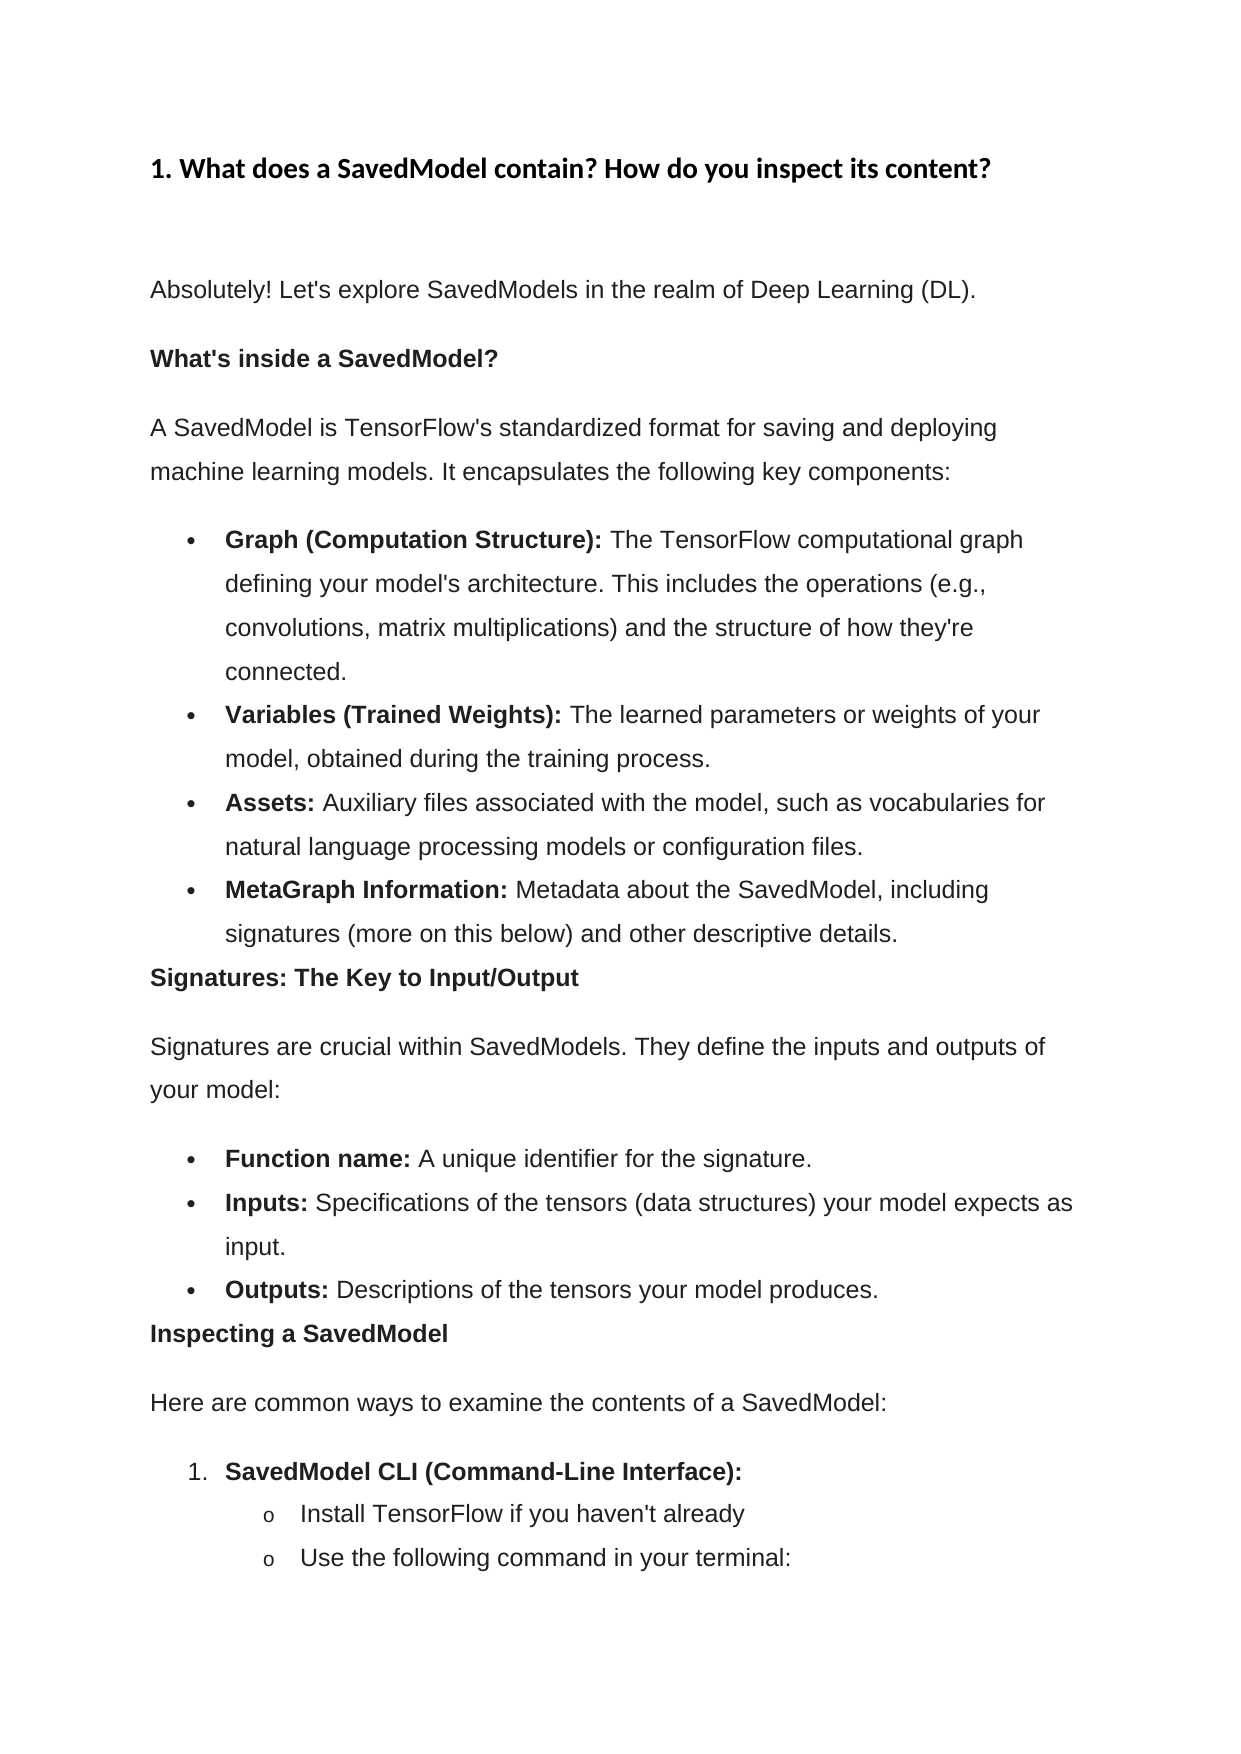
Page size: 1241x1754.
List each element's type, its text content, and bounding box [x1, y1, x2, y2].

list Inputs: Specifications of the tensors (data structures) your model expects as input. [187, 1173, 1090, 1260]
text A SavedModel is TensorFlow's standardized format for saving and deploying machine learning models. It encapsulates the following key components: [150, 398, 1090, 485]
text Here are common ways to examine the contents of a SavedModel: [150, 1373, 1090, 1416]
text Signatures are crucial within SavedModels. They define the inputs and outputs of your model: [150, 1016, 1090, 1104]
text 1. What does a SavedModel contain? How do you inspect its content? [150, 150, 1090, 186]
text What's inside a SavedModel? [150, 329, 1090, 373]
list Outputs: Descriptions of the tensors your model produces. [187, 1260, 1090, 1304]
list MetaGraph Information: Metadata about the SavedModel, including signatures (more on this below) and other descriptive details. [187, 860, 1090, 948]
list Function name: A unique identifier for the signature. [187, 1129, 1090, 1173]
text Signatures: The Key to Input/Output [150, 948, 1090, 991]
list Assets: Auxiliary files associated with the model, such as vocabularies for natural language processing models or configuration files. [187, 773, 1090, 860]
text Inspecting a SavedModel [150, 1304, 1090, 1348]
text Absolutely! Let's explore SavedModels in the realm of Deep Learning (DL). [150, 260, 1090, 304]
list Graph (Computation Structure): The TensorFlow computational graph defining your model's architecture. This includes the operations (e.g., convolutions, matrix multiplications) and the structure of how they're connected. [187, 510, 1090, 685]
list Variables (Trained Weights): The learned parameters or weights of your model, obtained during the training process. [187, 685, 1090, 773]
list Install TensorFlow if you haven't already [262, 1485, 1090, 1529]
list SavedModel CLI (Command-Line Interface): [187, 1441, 1090, 1485]
list Use the following command in your terminal: [262, 1529, 1090, 1573]
